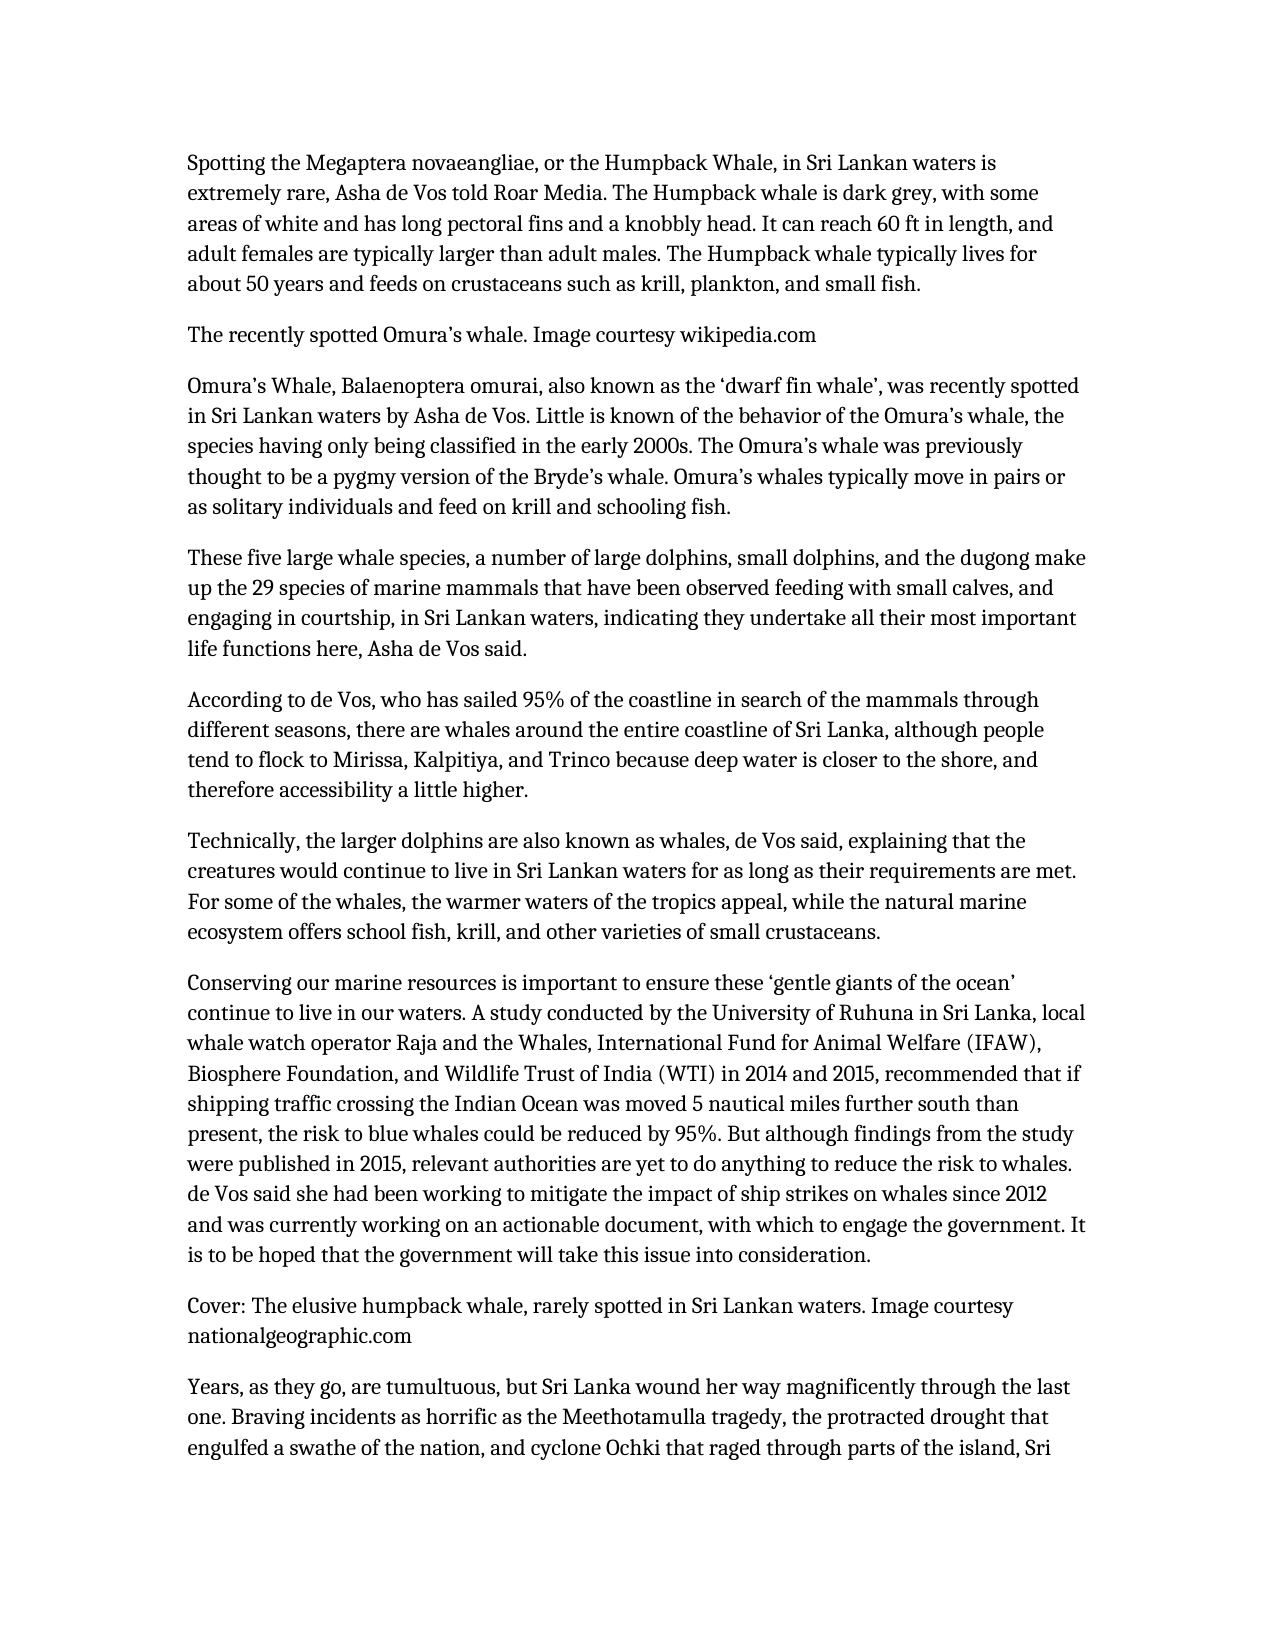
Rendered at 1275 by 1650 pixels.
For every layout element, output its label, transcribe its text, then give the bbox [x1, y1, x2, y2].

text Cover: The elusive humpback whale, rarely spotted in Sri Lankan waters. Image courtesy nationalgeographic.com [187, 1293, 1087, 1349]
text Technically, the larger dolphins are also known as whales, de Vos said, explaining that the creatures would continue to live in Sri Lankan waters for as long as their requirements are met. For some of the whales, the warmer waters of the tropics appeal, while the natural marine ecosystem offers school fish, krill, and other varieties of small crustaceans. [187, 828, 1087, 945]
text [187, 1374, 1087, 1461]
text These five large whale species, a number of large dolphins, small dolphins, and the dugong make up the 29 species of marine mammals that have been observed feeding with small calves, and engaging in courtship, in Sri Lankan waters, indicating they undertake all their most important life functions here, Asha de Vos said. [187, 545, 1087, 662]
text Conserving our marine resources is important to ensure these ‘gentle giants of the ocean’ continue to live in our waters. A study conducted by the University of Ruhuna in Sri Lanka, local whale watch operator Raja and the Whales, International Fund for Animal Welfare (IFAW), Biosphere Foundation, and Wildlife Trust of India (WTI) in 2014 and 2015, recommended that if shipping traffic crossing the Indian Ocean was moved 5 nautical miles further south than present, the risk to blue whales could be reduced by 95%. But although findings from the study were published in 2015, relevant authorities are yet to do anything to reduce the risk to whales. de Vos said she had been working to mitigate the impact of ship strikes on whales since 2012 and was currently working on an actionable document, with which to engage the government. It is to be hoped that the government will take this issue into consideration. [187, 970, 1087, 1268]
text Omura’s Whale, Balaenoptera omurai, also known as the ‘dwarf fin whale’, was recently spotted in Sri Lankan waters by Asha de Vos. Little is known of the behavior of the Omura’s whale, the species having only being classified in the early 2000s. The Omura’s whale was previously thought to be a pygmy version of the Bryde’s whale. Omura’s whales typically move in pairs or as solitary individuals and feed on krill and schooling fish. [187, 373, 1087, 520]
text The recently spotted Omura’s whale. Image courtesy wikipedia.com [187, 322, 1087, 348]
text According to de Vos, who has sailed 95% of the coastline in search of the mammals through different seasons, there are whales around the entire coastline of Sri Lanka, although people tend to flock to Mirissa, Kalpitiya, and Trinco because deep water is closer to the shore, and therefore accessibility a little higher. [187, 686, 1087, 803]
text Spotting the Megaptera novaeangliae, or the Humpback Whale, in Sri Lankan waters is extremely rare, Asha de Vos told Roar Media. The Humpback whale is dark grey, with some areas of white and has long pectoral fins and a knobbly head. It can reach 60 ft in length, and adult females are typically larger than adult males. The Humpback whale typically lives for about 50 years and feeds on crustaceans such as krill, plankton, and small fish. [187, 150, 1087, 297]
